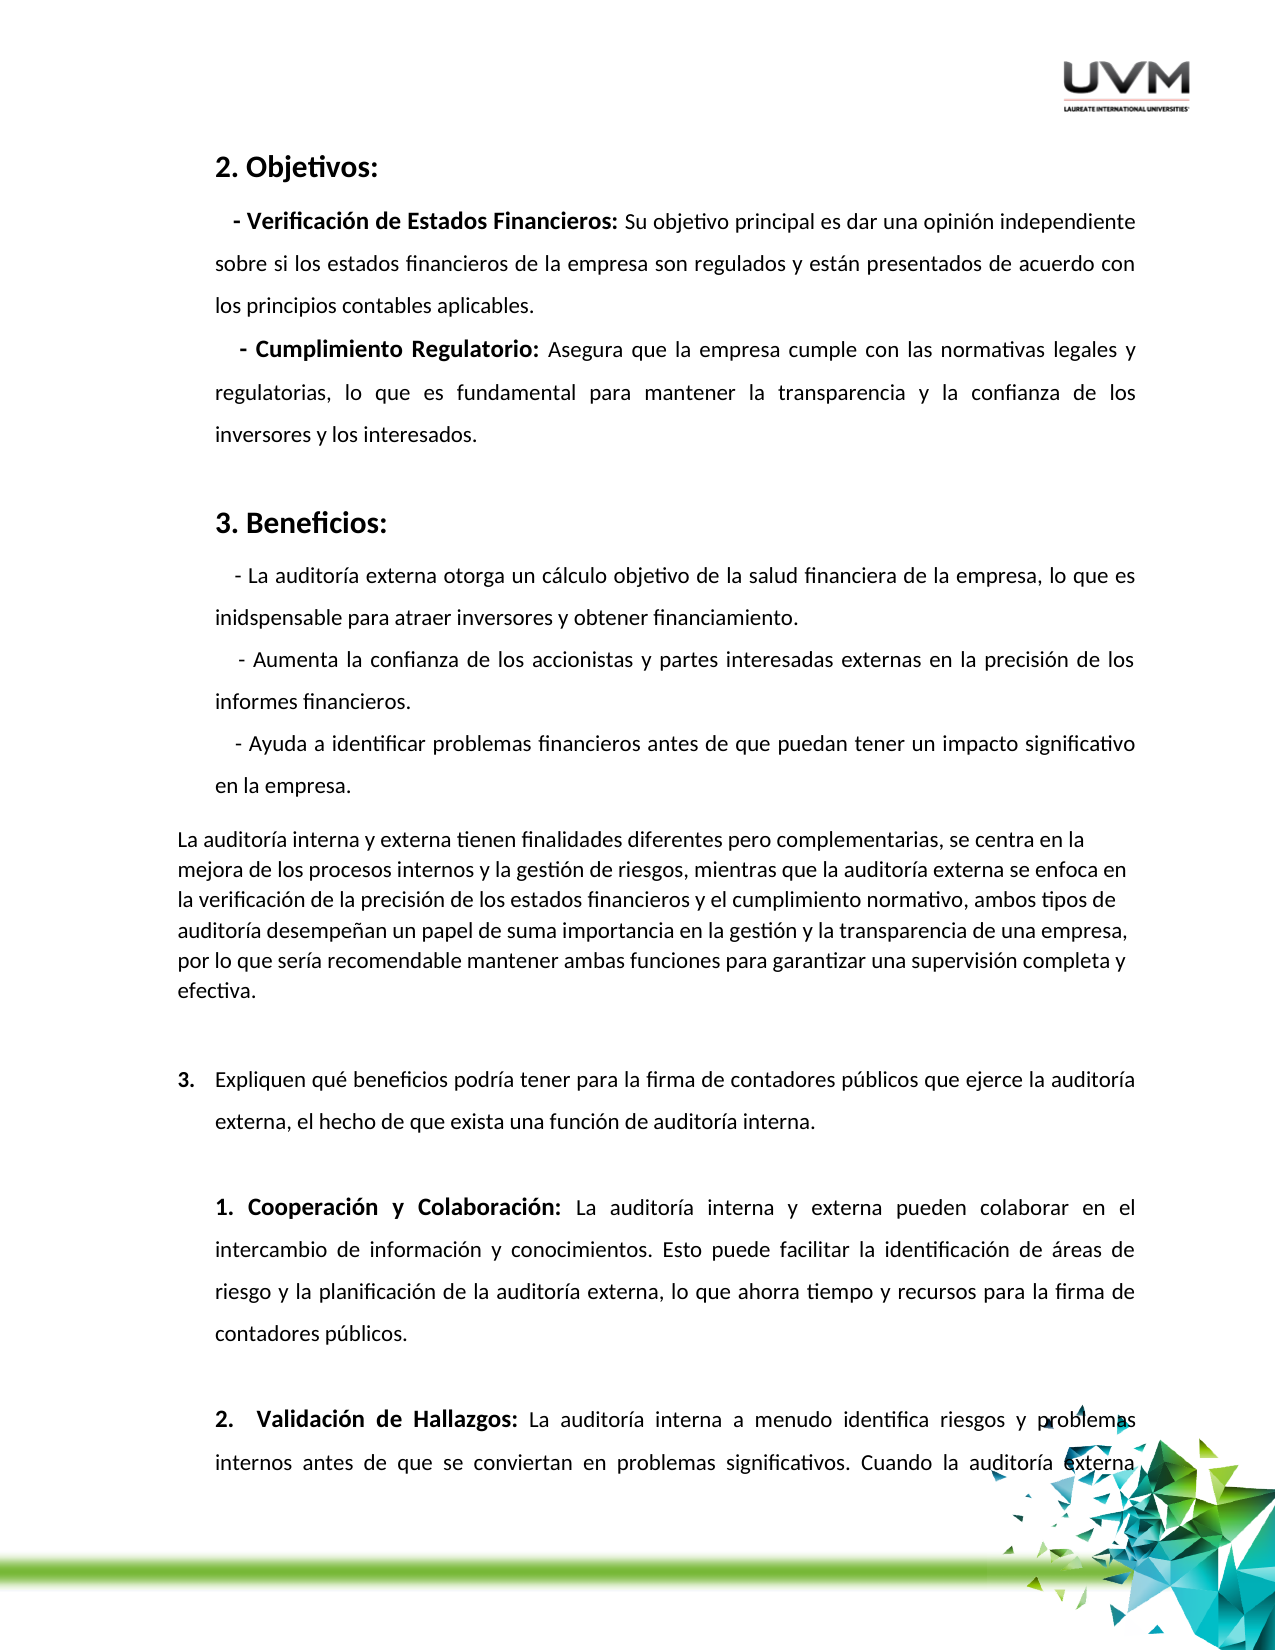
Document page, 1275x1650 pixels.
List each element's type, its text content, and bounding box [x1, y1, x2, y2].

picture [1044, 57, 1202, 116]
list 3. Beneficios: [215, 504, 1137, 542]
list 1. Cooperación y Colaboración: La auditoría interna y externa pueden colaborar en el intercambio de información y conocimientos. Esto puede facilitar la identificación de áreas de riesgo y la planificación de la auditoría externa, lo que ahorra tiempo y recursos para la firma de contadores públicos. [215, 1191, 1137, 1347]
list 2. Objetivos: [215, 148, 1137, 186]
picture [987, 1403, 1275, 1650]
list - Cumplimiento Regulatorio: Asegura que la empresa cumple con las normativas legales y regulatorias, lo que es fundamental para mantener la transparencia y la confianza de los inversores y los interesados. [215, 333, 1137, 448]
list - Ayuda a identificar problemas financieros antes de que puedan tener un impacto significativo en la empresa. [215, 729, 1137, 799]
list - La auditoría externa otorga un cálculo objetivo de la salud financiera de la empresa, lo que es inidspensable para atraer inversores y obtener financiamiento. [215, 561, 1137, 631]
text La auditoría interna y externa tienen finalidades diferentes pero complementarias, se centra en la mejora de los procesos internos y la gestión de riesgos, mientras que la auditoría externa se enfoca en la verificación de la precisión de los estados financieros y el cumplimiento normativo, ambos tipos de auditoría desempeñan un papel de suma importancia en la gestión y la transparencia de una empresa, por lo que sería recomendable mantener ambas funciones para garantizar una supervisión completa y efectiva. [177, 825, 1137, 1004]
list - Verificación de Estados Financieros: Su objetivo principal es dar una opinión independiente sobre si los estados financieros de la empresa son regulados y están presentados de acuerdo con los principios contables aplicables. [215, 205, 1137, 319]
list Expliquen qué beneficios podría tener para la firma de contadores públicos que ejerce la auditoría externa, el hecho de que exista una función de auditoría interna. [177, 1065, 1137, 1135]
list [215, 1403, 1137, 1476]
list - Aumenta la confianza de los accionistas y partes interesadas externas en la precisión de los informes financieros. [215, 645, 1137, 715]
